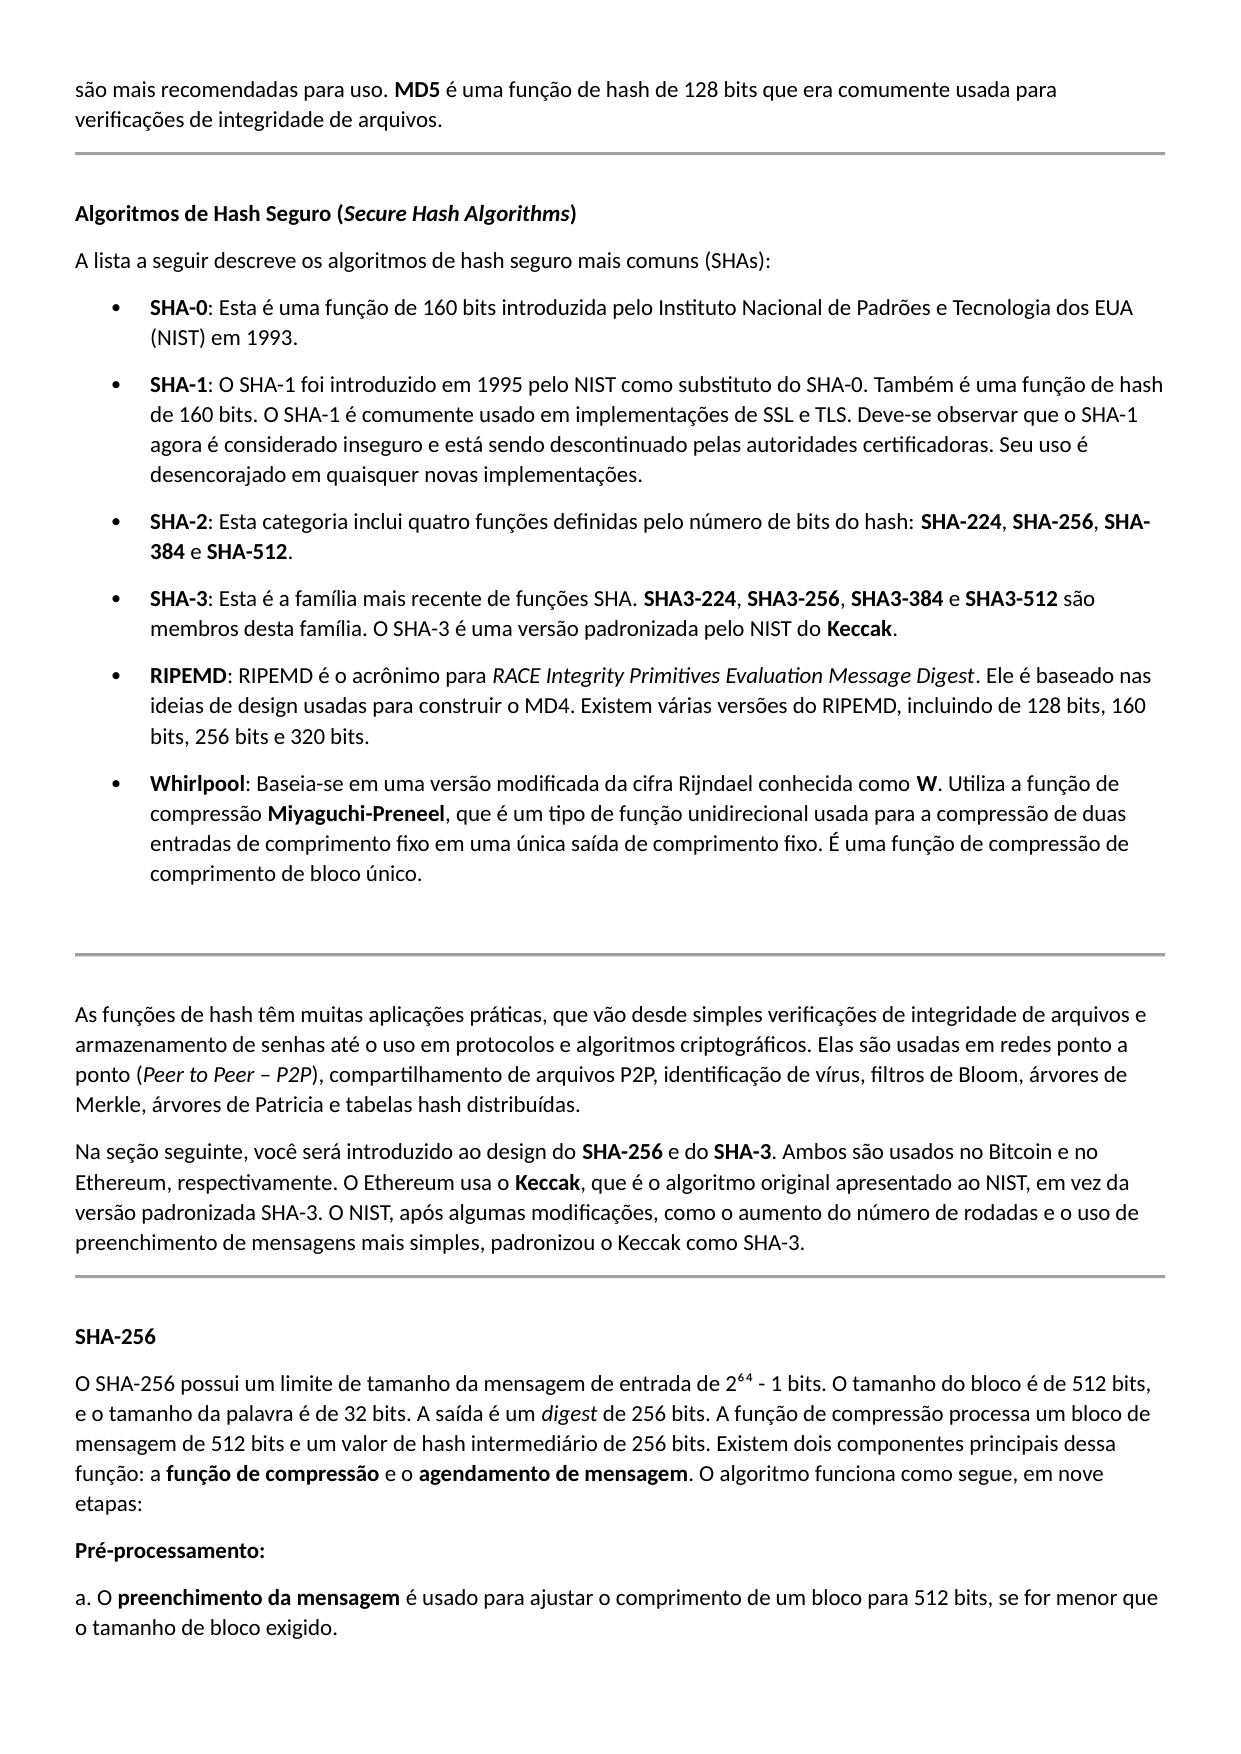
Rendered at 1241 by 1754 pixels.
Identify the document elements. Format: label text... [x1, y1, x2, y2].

list RIPEMD: RIPEMD é o acrônimo para RACE Integrity Primitives Evaluation Message Digest. Ele é baseado nas ideias de design usadas para construir o MD4. Existem várias versões do RIPEMD, incluindo de 128 bits, 160 bits, 256 bits e 320 bits. [112, 661, 1165, 750]
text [75, 75, 1165, 133]
list SHA-0: Esta é uma função de 160 bits introduzida pelo Instituto Nacional de Padrões e Tecnologia dos EUA (NIST) em 1993. [112, 293, 1165, 351]
text O SHA-256 possui um limite de tamanho da mensagem de entrada de 2⁶⁴ - 1 bits. O tamanho do bloco é de 512 bits, e o tamanho da palavra é de 32 bits. A saída é um digest de 256 bits. A função de compressão processa um bloco de mensagem de 512 bits e um valor de hash intermediário de 256 bits. Existem dois componentes principais dessa função: a função de compressão e o agendamento de mensagem. O algoritmo funciona como segue, em nove etapas: [75, 1369, 1165, 1518]
text A lista a seguir descreve os algoritmos de hash seguro mais comuns (SHAs): [75, 246, 1165, 274]
list SHA-3: Esta é a família mais recente de funções SHA. SHA3-224, SHA3-256, SHA3-384 e SHA3-512 são membros desta família. O SHA-3 é uma versão padronizada pelo NIST do Keccak. [112, 584, 1165, 643]
list SHA-1: O SHA-1 foi introduzido em 1995 pelo NIST como substituto do SHA-0. Também é uma função de hash de 160 bits. O SHA-1 é comumente usado em implementações de SSL e TLS. Deve-se observar que o SHA-1 agora é considerado inseguro e está sendo descontinuado pelas autoridades certificadoras. Seu uso é desencorajado em quaisquer novas implementações. [112, 370, 1165, 488]
text Algoritmos de Hash Seguro (Secure Hash Algorithms) [75, 199, 1165, 227]
text Na seção seguinte, você será introduzido ao design do SHA-256 e do SHA-3. Ambos são usados no Bitcoin e no Ethereum, respectivamente. O Ethereum usa o Keccak, que é o algoritmo original apresentado ao NIST, em vez da versão padronizada SHA-3. O NIST, após algumas modificações, como o aumento do número de rodadas e o uso de preenchimento de mensagens mais simples, padronizou o Keccak como SHA-3. [75, 1137, 1165, 1256]
text As funções de hash têm muitas aplicações práticas, que vão desde simples verificações de integridade de arquivos e armazenamento de senhas até o uso em protocolos e algoritmos criptográficos. Elas são usadas em redes ponto a ponto (Peer to Peer – P2P), compartilhamento de arquivos P2P, identificação de vírus, filtros de Bloom, árvores de Merkle, árvores de Patricia e tabelas hash distribuídas. [75, 1000, 1165, 1119]
text Pré-processamento: [75, 1536, 1165, 1564]
text SHA-256 [75, 1322, 1165, 1350]
list Whirlpool: Baseia-se em uma versão modificada da cifra Rijndael conhecida como W. Utiliza a função de compressão Miyaguchi-Preneel, que é um tipo de função unidirecional usada para a compressão de duas entradas de comprimento fixo em uma única saída de comprimento fixo. É uma função de compressão de comprimento de bloco único. [112, 769, 1165, 887]
list SHA-2: Esta categoria inclui quatro funções definidas pelo número de bits do hash: SHA-224, SHA-256, SHA-384 e SHA-512. [112, 507, 1165, 566]
text a. O preenchimento da mensagem é usado para ajustar o comprimento de um bloco para 512 bits, se for menor que o tamanho de bloco exigido. [75, 1583, 1165, 1642]
